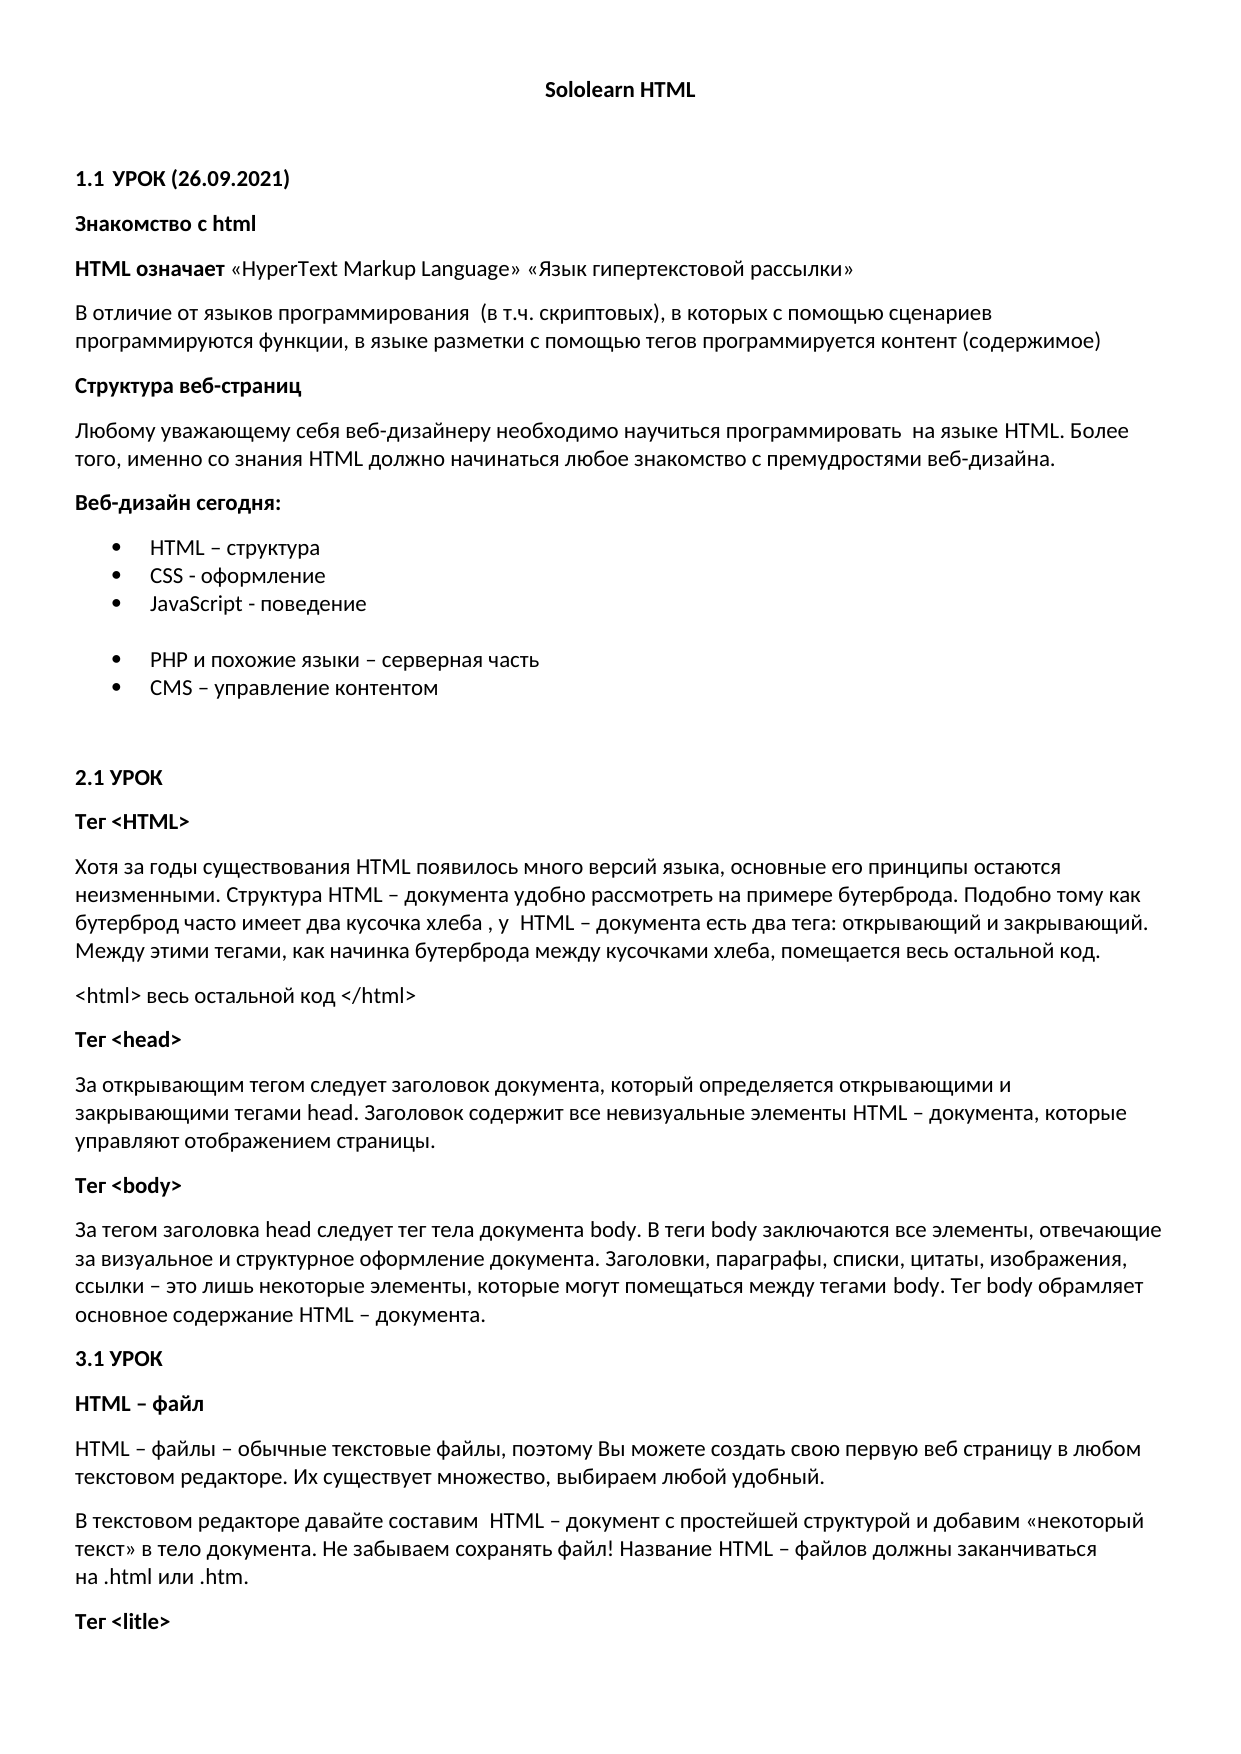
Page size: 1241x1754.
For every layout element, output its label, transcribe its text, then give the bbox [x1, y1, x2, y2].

text Хотя за годы существования HTML появилось много версий языка, основные его принципы остаются неизменными. Структура HTML – документа удобно рассмотреть на примере бутерброда. Подобно тому как бутерброд часто имеет два кусочка хлеба , у HTML – документа есть два тега: открывающий и закрывающий. Между этими тегами, как начинка бутерброда между кусочками хлеба, помещается весь остальной код. [75, 852, 1165, 964]
text HTML – файл [75, 1389, 1165, 1417]
text За открывающим тегом следует заголовок документа, который определяется открывающими и закрывающими тегами head. Заголовок содержит все невизуальные элементы HTML – документа, которые управляют отображением страницы. [75, 1070, 1165, 1154]
text Тег <head> [75, 1026, 1165, 1053]
list HTML – структура [112, 533, 1165, 561]
text Структура веб-страниц [75, 371, 1165, 399]
list CMS – управление контентом [112, 673, 1165, 701]
list PHP и похожие языки – серверная часть [112, 645, 1165, 673]
text Тег <litle> [75, 1607, 1165, 1635]
text В текстовом редакторе давайте составим HTML – документ с простейшей структурой и добавим «некоторый текст» в тело документа. Не забываем сохранять файл! Название HTML – файлов должны заканчиваться на .html или .htm. [75, 1506, 1165, 1591]
text Тег <body> [75, 1171, 1165, 1199]
text <html> весь остальной код </html> [75, 981, 1165, 1009]
text Веб-дизайн сегодня: [75, 488, 1165, 517]
text Sololearn HTML [75, 75, 1165, 103]
list CSS - оформление [112, 561, 1165, 589]
text Тег <HTML> [75, 807, 1165, 835]
text HTML – файлы – обычные текстовые файлы, поэтому Вы можете создать свою первую веб страницу в любом текстовом редакторе. Их существует множество, выбираем любой удобный. [75, 1434, 1165, 1490]
list JavaScript - поведение [112, 589, 1165, 617]
text Любому уважающему себя веб-дизайнеру необходимо научиться программировать на языке HTML. Более того, именно со знания HTML должно начинаться любое знакомство с премудростями веб-дизайна. [75, 416, 1165, 472]
text В отличие от языков программирования (в т.ч. скриптовых), в которых с помощью сценариев программируются функции, в языке разметки с помощью тегов программируется контент (содержимое) [75, 298, 1165, 354]
text За тегом заголовка head следует тег тела документа body. В теги body заключаются все элементы, отвечающие за визуальное и структурное оформление документа. Заголовки, параграфы, списки, цитаты, изображения, ссылки – это лишь некоторые элементы, которые могут помещаться между тегами body. Тег body обрамляет основное содержание HTML – документа. [75, 1216, 1165, 1328]
text HTML означает «HyperText Markup Language» «Язык гипертекстовой рассылки» [75, 254, 1165, 282]
text 3.1 УРОК [75, 1344, 1165, 1372]
list УРОК (26.09.2021) [75, 164, 1165, 192]
text 2.1 УРОК [75, 763, 1165, 791]
text Знакомство с html [75, 209, 1165, 237]
